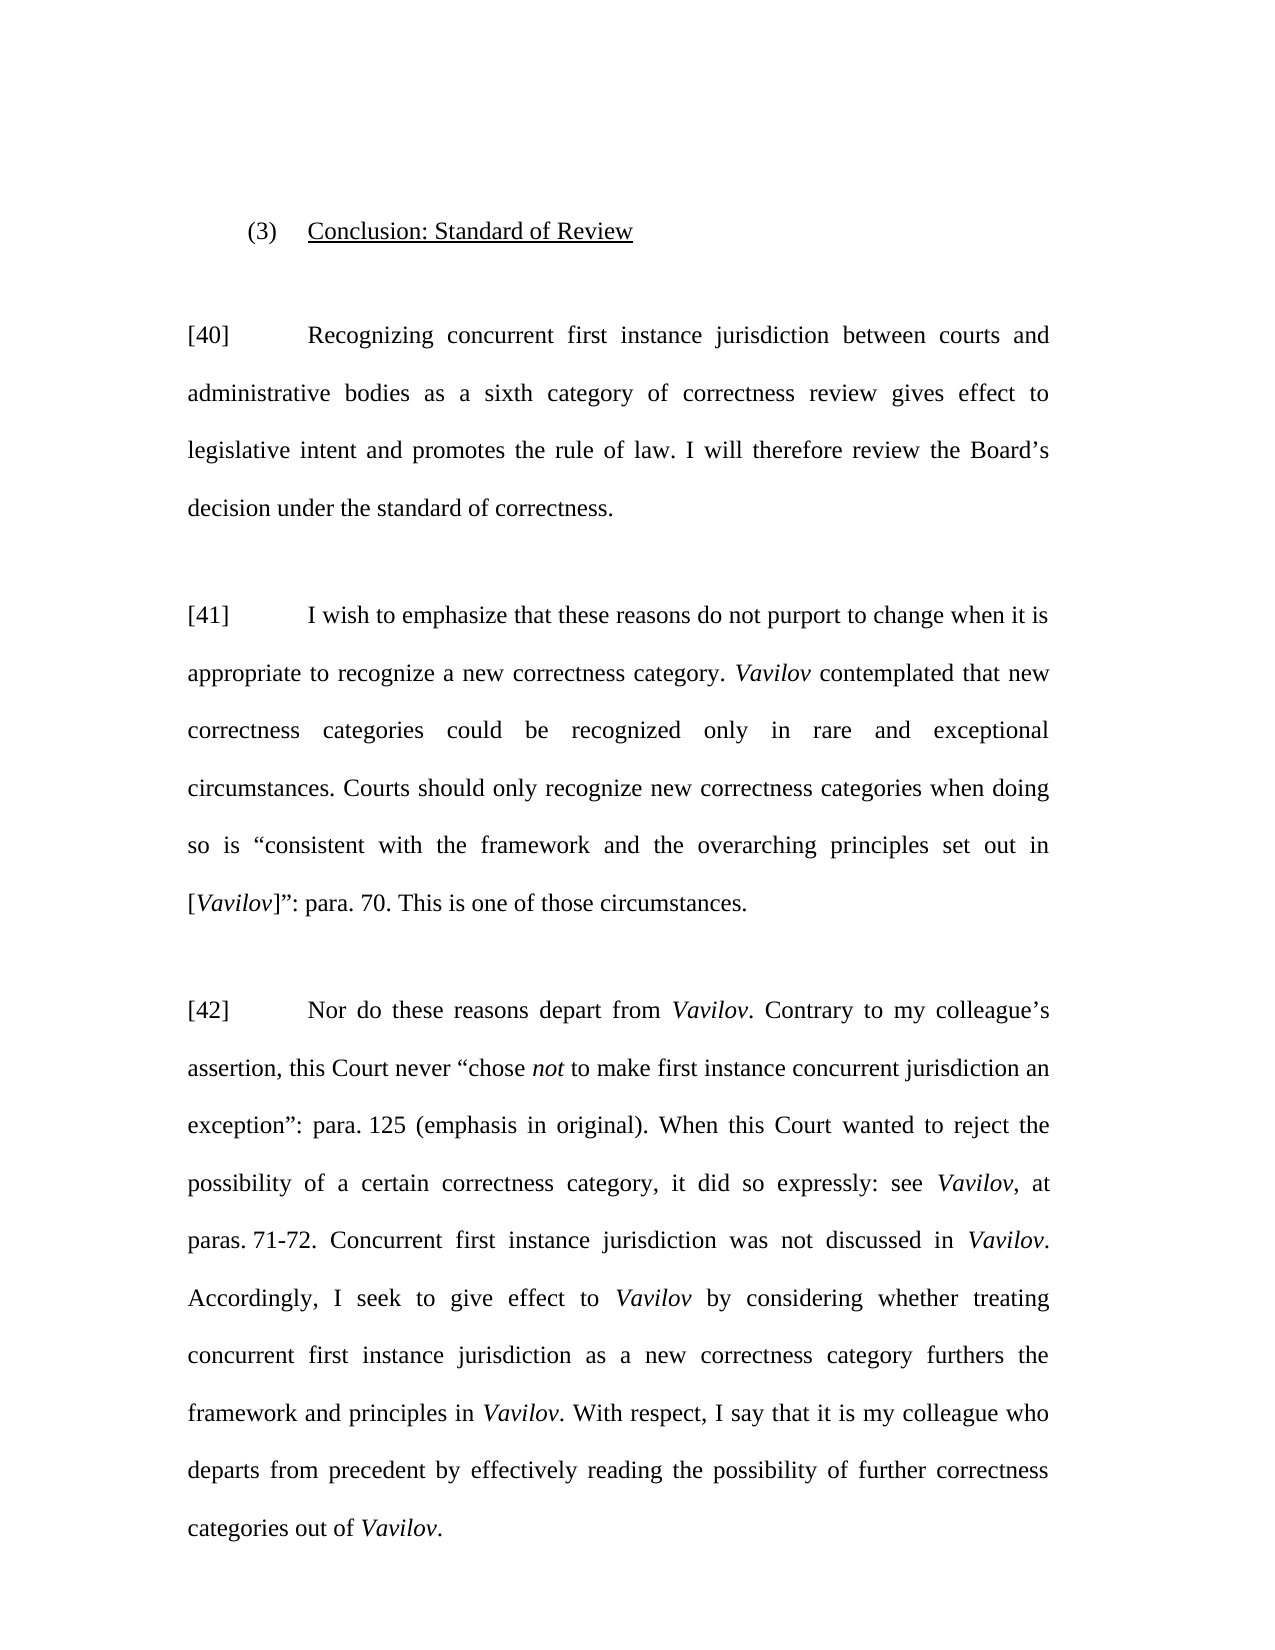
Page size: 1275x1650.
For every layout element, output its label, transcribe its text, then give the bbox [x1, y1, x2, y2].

text I wish to emphasize that these reasons do not purport to change when it is appropriate to recognize a new correctness category. Vavilov contemplated that new correctness categories could be recognized only in rare and exceptional circumstances. Courts should only recognize new correctness categories when doing so is “consistent with the framework and the overarching principles set out in [Vavilov]”: para. 70. This is one of those circumstances. [187, 600, 1050, 916]
text Nor do these reasons depart from Vavilov. Contrary to my colleague’s assertion, this Court never “chose not to make first instance concurrent jurisdiction an exception”: para. 125 (emphasis in original). When this Court wanted to reject the possibility of a certain correctness category, it did so expressly: see Vavilov, at paras. 71-72. Concurrent first instance jurisdiction was not discussed in Vavilov. Accordingly, I seek to give effect to Vavilov by considering whether treating concurrent first instance jurisdiction as a new correctness category furthers the framework and principles in Vavilov. With respect, I say that it is my colleague who departs from precedent by effectively reading the possibility of further correctness categories out of Vavilov. [187, 995, 1050, 1541]
text Recognizing concurrent first instance jurisdiction between courts and administrative bodies as a sixth category of correctness review gives effect to legislative intent and promotes the rule of law. I will therefore review the Board’s decision under the standard of correctness. [187, 320, 1050, 521]
title Conclusion: Standard of Review [247, 216, 1050, 245]
